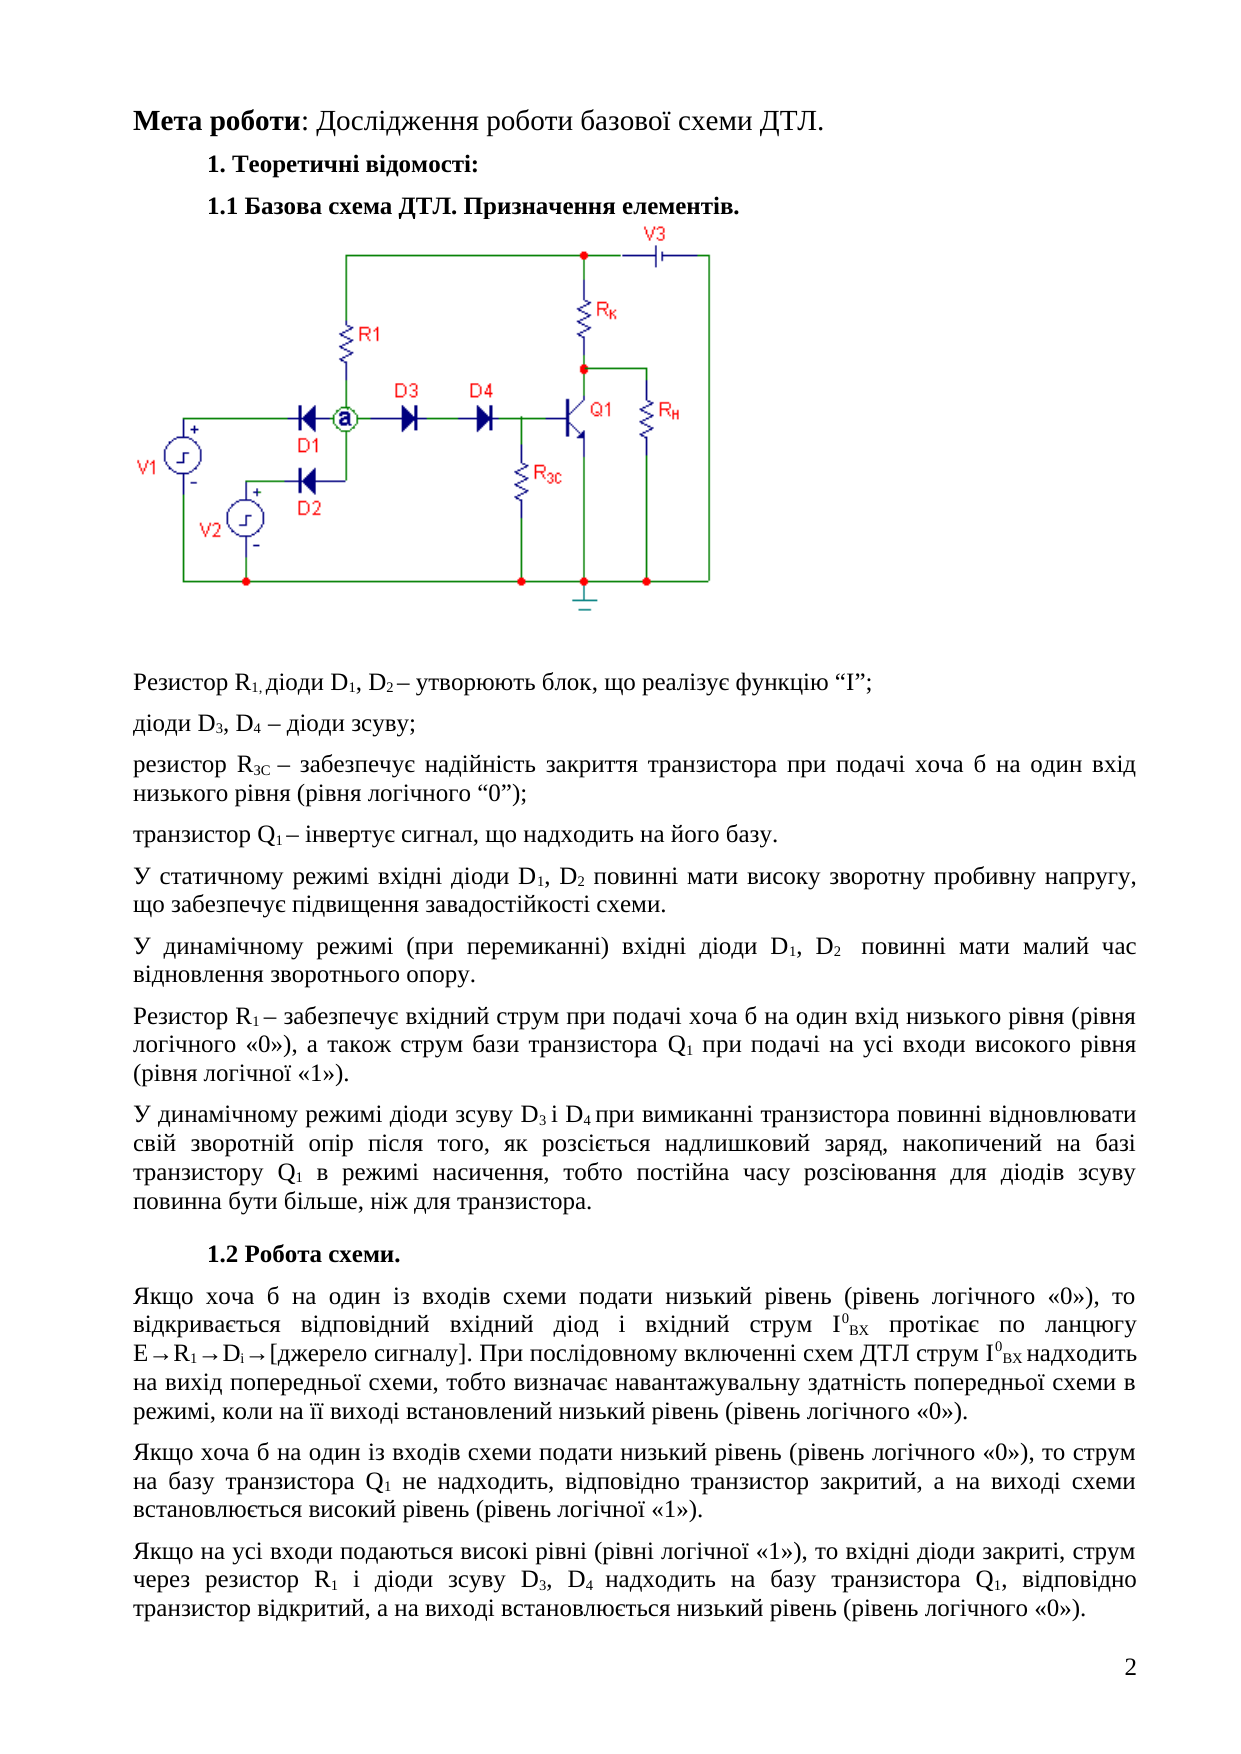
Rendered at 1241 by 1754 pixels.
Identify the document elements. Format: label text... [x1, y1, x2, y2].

picture [133, 219, 718, 614]
text У динамічному режимі (при перемиканні) вхідні діоди D1, D2 повинні мати малий час відновлення зворотнього опору. [133, 931, 1137, 988]
text 1.2 Робота схеми. [133, 1239, 1137, 1268]
text Резистор R1, діоди D1, D2 – утворюють блок, що реалізує функцію “І”; [133, 667, 1137, 696]
text 1.1 Базова схема ДТЛ. Призначення елементів. [133, 191, 1137, 219]
text Якщо на усі входи подаються високі рівні (рівні логічної «1»), то вхідні діоди закриті, струм через резистор R1 і діоди зсуву D3, D4 надходить на базу транзистора Q1, відповідно транзистор відкритий, а на виході встановлюється низький рівень (рівень логічного «0»). [133, 1536, 1137, 1622]
text Якщо хоча б на один із входів схеми подати низький рівень (рівень логічного «0»), то струм на базу транзистора Q1 не надходить, відповідно транзистор закритий, а на виході схеми встановлюється високий рівень (рівень логічної «1»). [133, 1437, 1137, 1523]
text 1. Теоретичні відомості: [133, 149, 1137, 178]
subtitle Мета роботи: Дослідження роботи базової схеми ДТЛ. [133, 103, 1137, 137]
text транзистор Q1 – інвертує сигнал, що надходить на його базу. [133, 819, 1137, 848]
text діоди D3, D4 – діоди зсуву; [133, 708, 1137, 737]
text резистор RЗС – забезпечує надійність закриття транзистора при подачі хоча б на один вхід низького рівня (рівня логічного “0”); [133, 749, 1137, 807]
subtitle У статичному режимі вхідні діоди D1, D2 повинні мати високу зворотну пробивну напругу, що забезпечує підвищення завадостійкості схеми. [133, 861, 1137, 918]
text Резистор R1 – забезпечує вхідний струм при подачі хоча б на один вхід низького рівня (рівня логічного «0»), а також струм бази транзистора Q1 при подачі на усі входи високого рівня (рівня логічної «1»). [133, 1001, 1137, 1087]
text Якщо хоча б на один із входів схеми подати низький рівень (рівень логічного «0»), то відкривається відповідний вхідний діод і вхідний струм I0ВХ протікає по ланцюгу Е→R1→Di→[джерело сигналу]. При послідовному включенні схем ДТЛ струм I0ВХ надходить на вихід попередньої схеми, тобто визначає навантажувальну здатність попередньої схеми в режимі, коли на її виході встановлений низький рівень (рівень логічного «0»). [133, 1281, 1137, 1424]
text У динамічному режимі діоди зсуву D3 і D4 при вимиканні транзистора повинні відновлювати свій зворотній опір після того, як розсіється надлишковий заряд, накопичений на базі транзистору Q1 в режимі насичення, тобто постійна часу розсіювання для діодів зсуву повинна бути більше, ніж для транзистора. [133, 1099, 1137, 1214]
